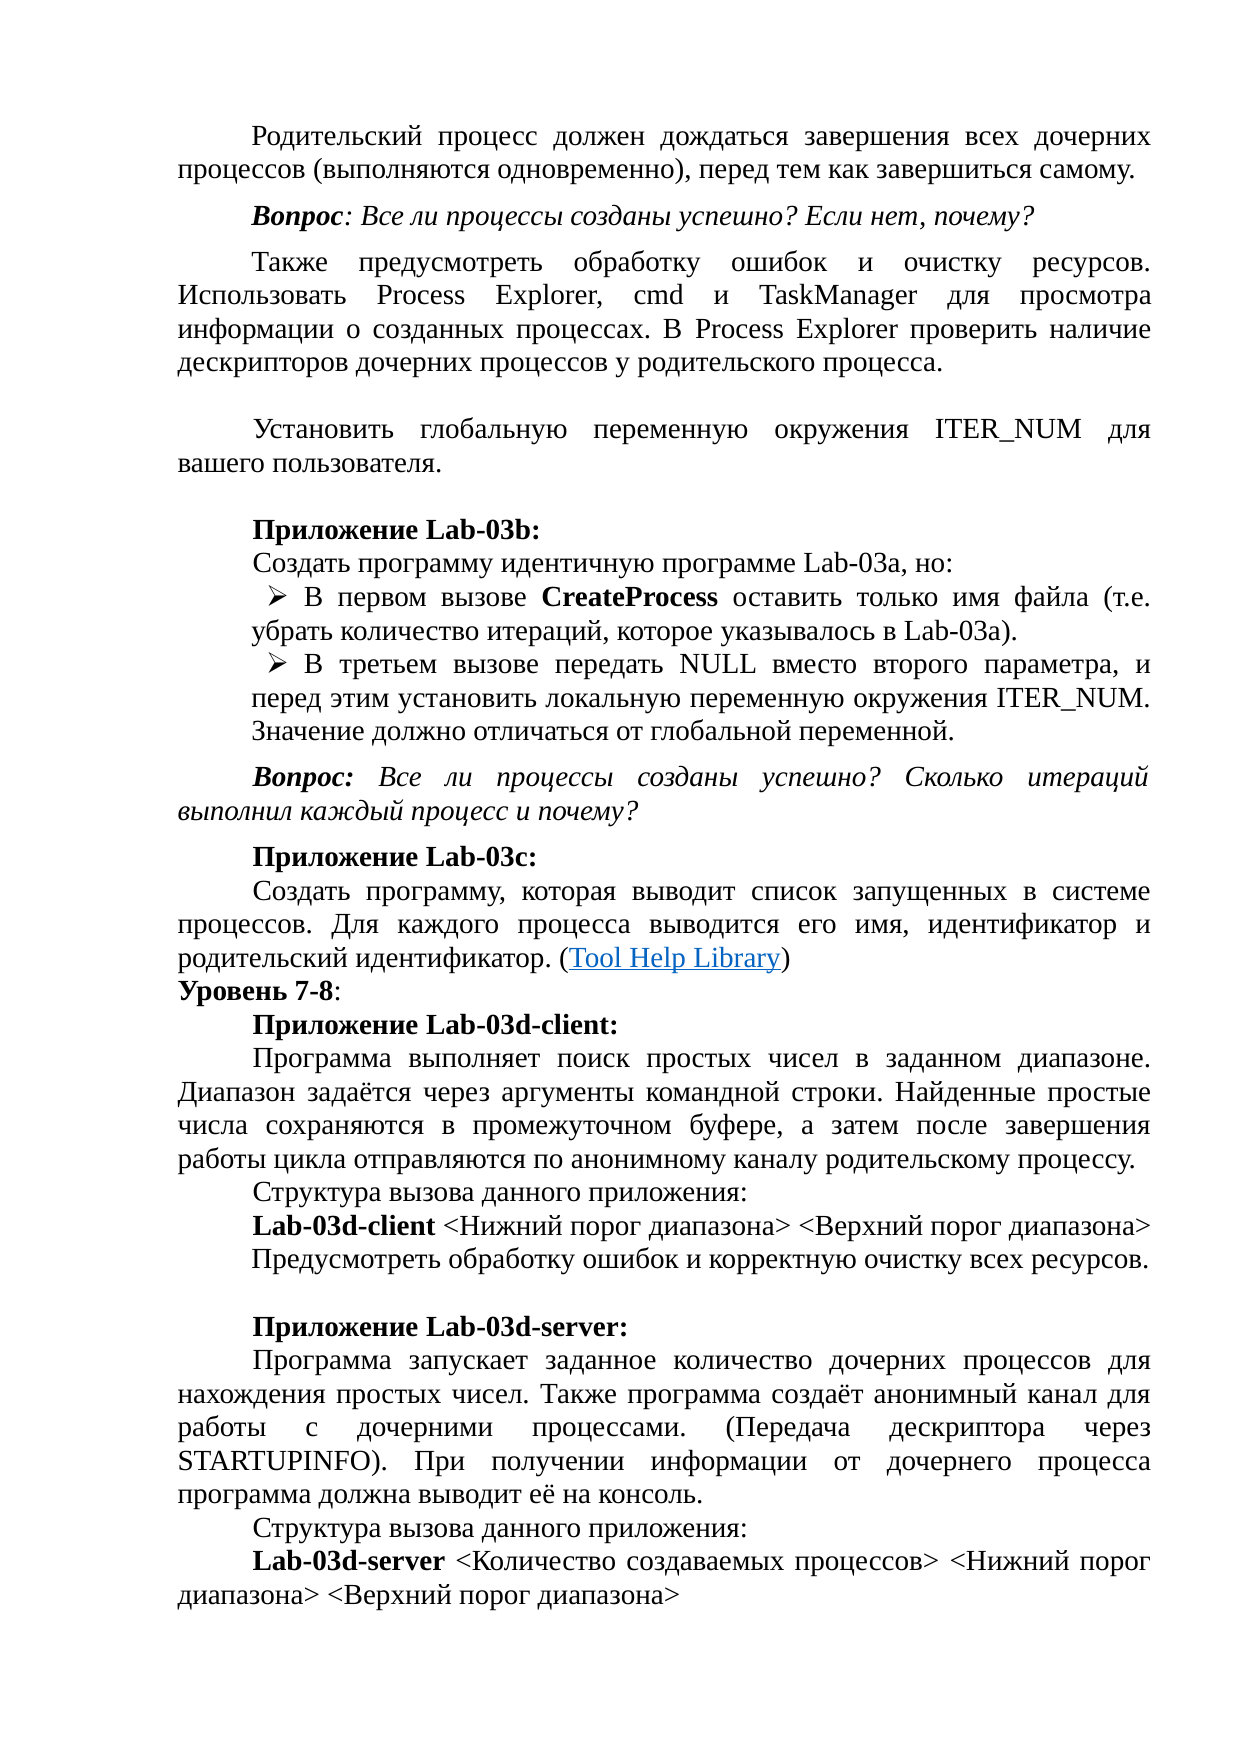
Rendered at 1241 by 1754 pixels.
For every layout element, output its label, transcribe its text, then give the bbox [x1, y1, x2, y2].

text Приложение Lab-03d-client: [177, 1007, 1152, 1040]
text Lab-03d-server <Количество создаваемых процессов> <Нижний порог диапазона> <Верхний порог диапазона> [177, 1543, 1152, 1611]
text Установить глобальную переменную окружения ITER_NUM для вашего пользователя. [177, 411, 1152, 478]
list В третьем вызове передать NULL вместо второго параметра, и перед этим установить локальную переменную окружения ITER_NUM. Значение должно отличаться от глобальной переменной. [251, 646, 1152, 747]
text Вопрос: Все ли процессы созданы успешно? Если нет, почему? [177, 198, 1152, 231]
text Программа запускает заданное количество дочерних процессов для нахождения простых чисел. Также программа создаёт анонимный канал для работы с дочерними процессами. (Передача дескриптора через STARTUPINFO). При получении информации от дочернего процесса программа должна выводит её на консоль. [177, 1342, 1152, 1510]
text Lab-03d-client <Нижний порог диапазона> <Верхний порог диапазона> [177, 1208, 1152, 1242]
text Создать программу идентичную программе Lab-03a, но: [177, 546, 1152, 579]
text Структура вызова данного приложения: [177, 1510, 1152, 1543]
text Структура вызова данного приложения: [177, 1174, 1152, 1208]
list В первом вызове CreateProcess оставить только имя файла (т.е. убрать количество итераций, которое указывалось в Lab-03a). [251, 579, 1152, 646]
text Создать программу, которая выводит список запущенных в системе процессов. Для каждого процесса выводится его имя, идентификатор и родительский идентификатор. (Tool Help Library) [177, 873, 1152, 973]
text Программа выполняет поиск простых чисел в заданном диапазоне. Диапазон задаётся через аргументы командной строки. Найденные простые числа сохраняются в промежуточном буфере, а затем после завершения работы цикла отправляются по анонимному каналу родительскому процессу. [177, 1040, 1152, 1174]
text Родительский процесс должен дождаться завершения всех дочерних процессов (выполняются одновременно), перед тем как завершиться самому. [177, 118, 1152, 185]
text Приложение Lab-03с: [177, 839, 1152, 873]
text Приложение Lab-03b: [177, 512, 1152, 546]
text Также предусмотреть обработку ошибок и очистку ресурсов. Использовать Process Explorer, cmd и TaskManager для просмотра информации о созданных процессах. В Process Explorer проверить наличие дескрипторов дочерних процессов у родительского процесса. [177, 244, 1152, 378]
text Предусмотреть обработку ошибок и корректную очистку всех ресурсов. [177, 1242, 1152, 1275]
text Вопрос: Все ли процессы созданы успешно? Сколько итераций выполнил каждый процесс и почему? [177, 759, 1152, 827]
text Уровень 7-8: [177, 973, 1152, 1007]
text Приложение Lab-03d-server: [177, 1309, 1152, 1342]
